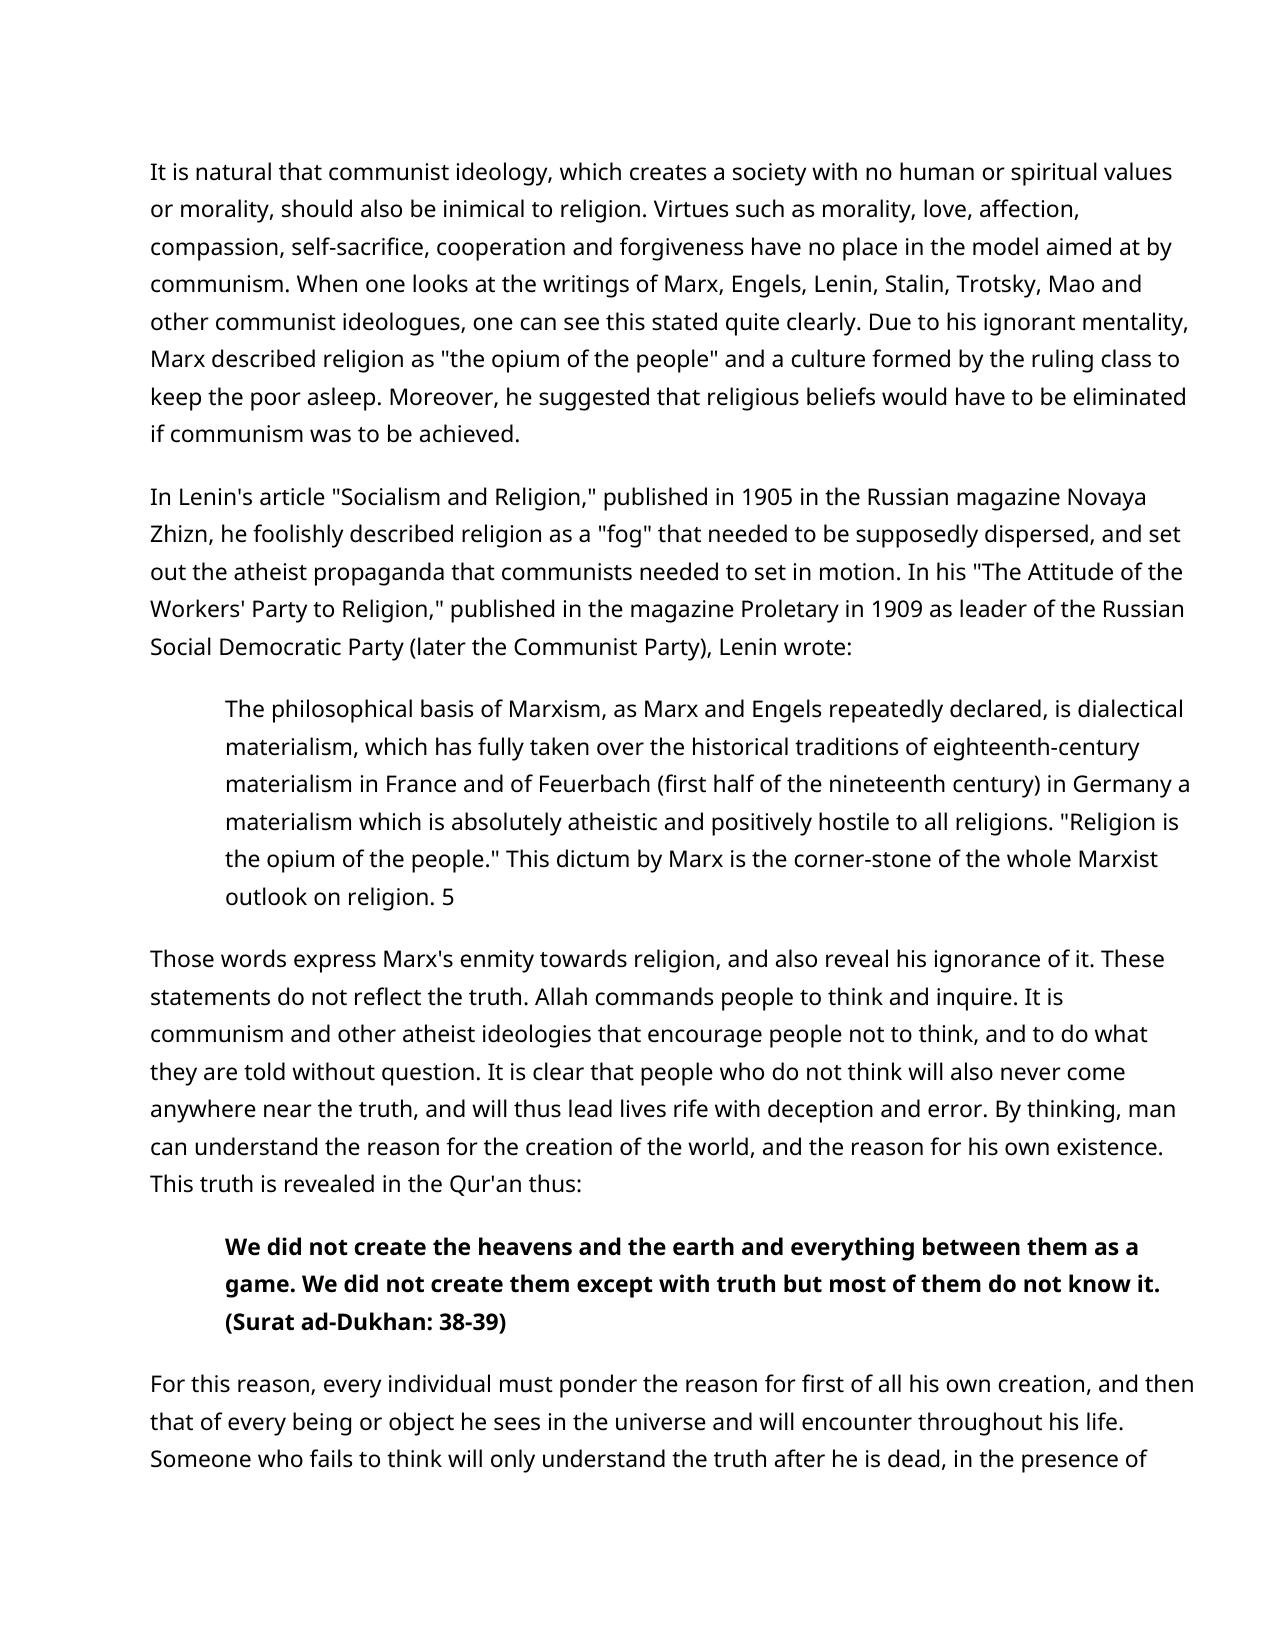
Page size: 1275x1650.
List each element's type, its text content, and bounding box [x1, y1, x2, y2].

text In Lenin's article "Socialism and Religion," published in 1905 in the Russian magazine Novaya Zhizn, he foolishly described religion as a "fog" that needed to be supposedly dispersed, and set out the atheist propaganda that communists needed to set in motion. In his "The Attitude of the Workers' Party to Religion," published in the magazine Proletary in 1909 as leader of the Russian Social Democratic Party (later the Communist Party), Lenin wrote: [150, 475, 1200, 662]
text The philosophical basis of Marxism, as Marx and Engels repeatedly declared, is dialectical materialism, which has fully taken over the historical traditions of eighteenth-century materialism in France and of Feuerbach (first half of the nineteenth century) in Germany a materialism which is absolutely atheistic and positively hostile to all religions. "Religion is the opium of the people." This dictum by Marx is the corner-stone of the whole Marxist outlook on religion. 5 [225, 687, 1200, 912]
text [150, 1362, 1200, 1475]
text We did not create the heavens and the earth and everything between them as a game. We did not create them except with truth but most of them do not know it. (Surat ad-Dukhan: 38-39) [225, 1225, 1200, 1337]
text It is natural that communist ideology, which creates a society with no human or spiritual values or morality, should also be inimical to religion. Virtues such as morality, love, affection, compassion, self-sacrifice, cooperation and forgiveness have no place in the model aimed at by communism. When one looks at the writings of Marx, Engels, Lenin, Stalin, Trotsky, Mao and other communist ideologues, one can see this stated quite clearly. Due to his ignorant mentality, Marx described religion as "the opium of the people" and a culture formed by the ruling class to keep the poor asleep. Moreover, he suggested that religious beliefs would have to be eliminated if communism was to be achieved. [150, 150, 1200, 450]
text Those words express Marx's enmity towards religion, and also reveal his ignorance of it. These statements do not reflect the truth. Allah commands people to think and inquire. It is communism and other atheist ideologies that encourage people not to think, and to do what they are told without question. It is clear that people who do not think will also never come anywhere near the truth, and will thus lead lives rife with deception and error. By thinking, man can understand the reason for the creation of the world, and the reason for his own existence. This truth is revealed in the Qur'an thus: [150, 937, 1200, 1200]
